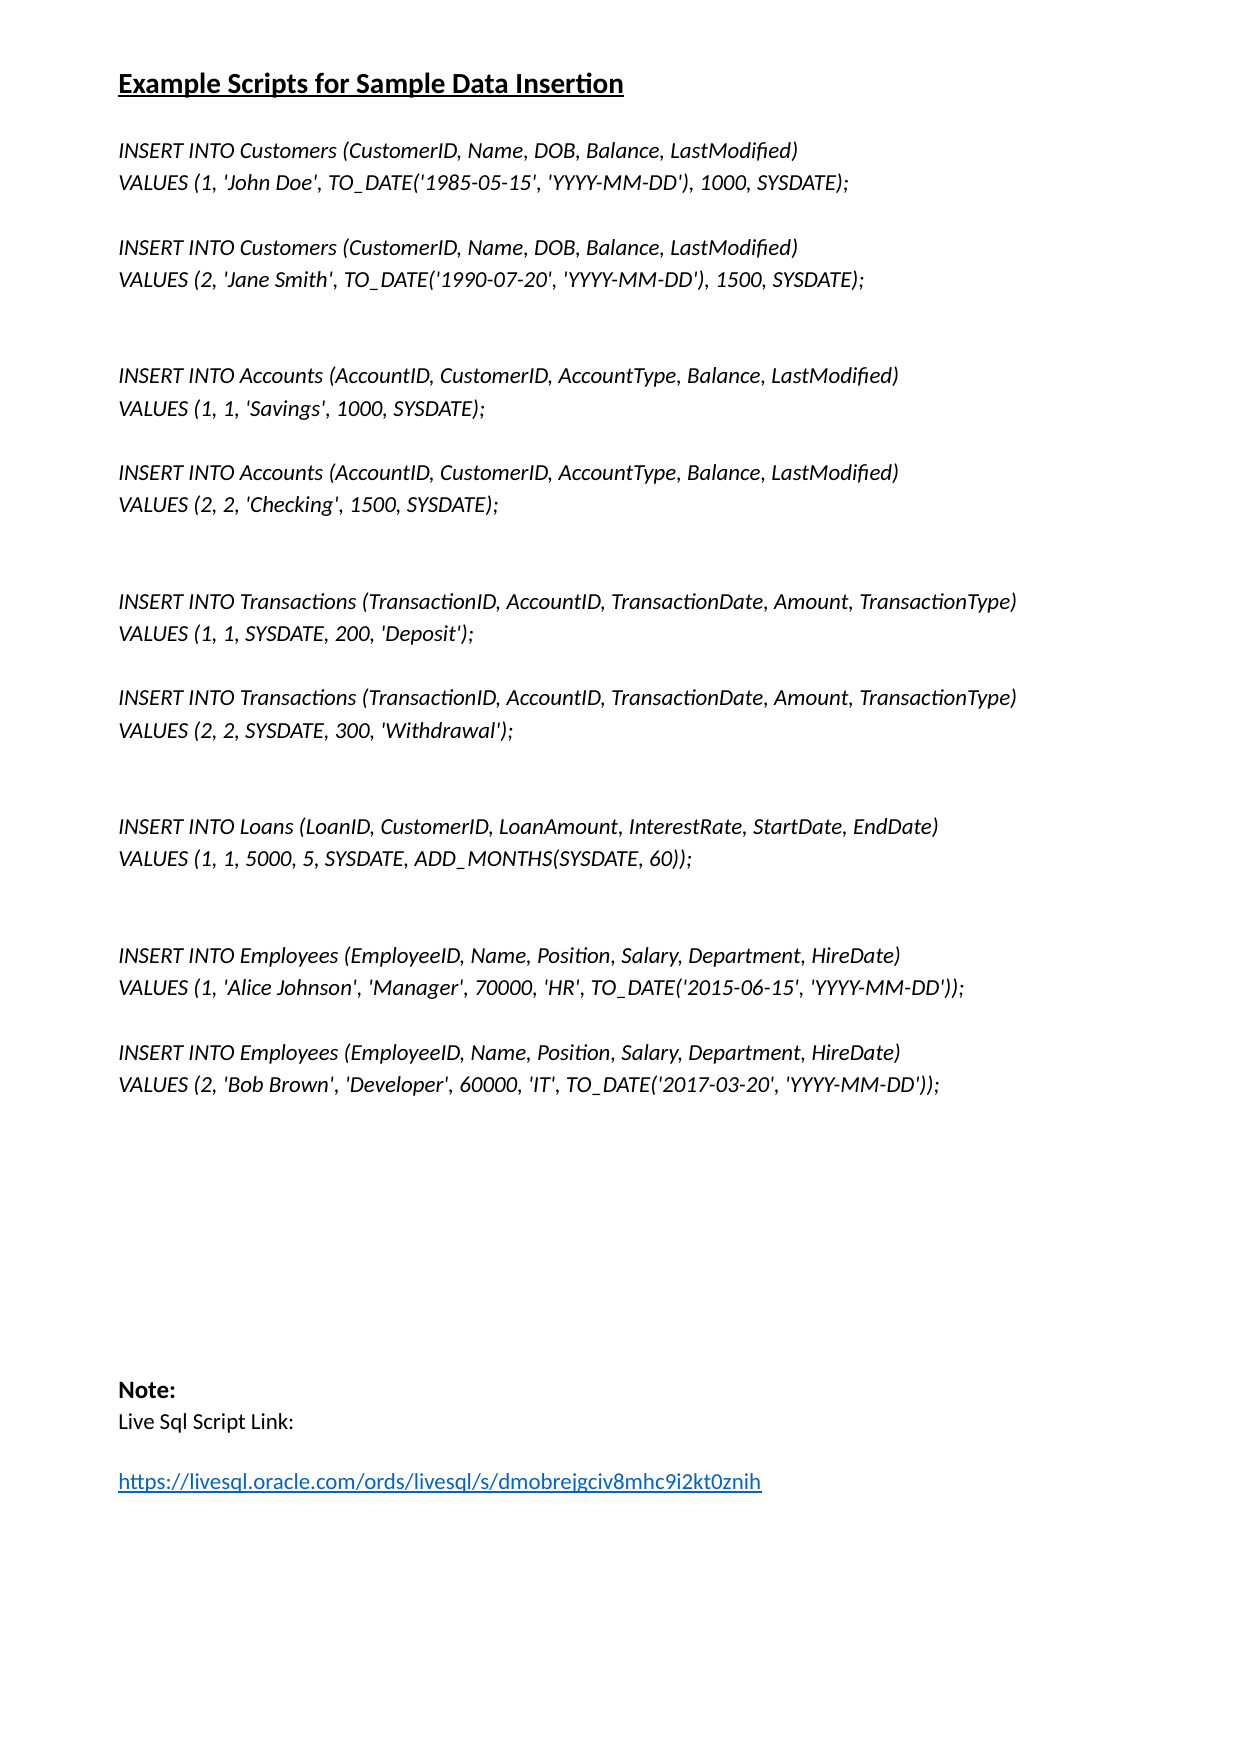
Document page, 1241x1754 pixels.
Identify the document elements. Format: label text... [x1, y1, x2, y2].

text Note: [118, 1374, 1165, 1404]
text INSERT INTO Accounts (AccountID, CustomerID, AccountType, Balance, LastModified) [118, 458, 1165, 486]
text Live Sql Script Link: [118, 1407, 1165, 1435]
text VALUES (2, 2, 'Checking', 1500, SYSDATE); [118, 490, 1165, 518]
text VALUES (1, 1, SYSDATE, 200, 'Deposit'); [118, 619, 1165, 647]
text VALUES (1, 'John Doe', TO_DATE('1985-05-15', 'YYYY-MM-DD'), 1000, SYSDATE); [118, 168, 1165, 197]
text INSERT INTO Employees (EmployeeID, Name, Position, Salary, Department, HireDate) [118, 1038, 1165, 1066]
text VALUES (2, 2, SYSDATE, 300, 'Withdrawal'); [118, 716, 1165, 744]
text INSERT INTO Loans (LoanID, CustomerID, LoanAmount, InterestRate, StartDate, EndDate) [118, 812, 1165, 840]
text VALUES (1, 1, 5000, 5, SYSDATE, ADD_MONTHS(SYSDATE, 60)); [118, 844, 1165, 872]
text https://livesql.oracle.com/ords/livesql/s/dmobrejgciv8mhc9i2kt0znih [118, 1467, 1165, 1495]
text INSERT INTO Employees (EmployeeID, Name, Position, Salary, Department, HireDate) [118, 941, 1165, 969]
text VALUES (1, 'Alice Johnson', 'Manager', 70000, 'HR', TO_DATE('2015-06-15', 'YYYY-MM-DD')); [118, 973, 1165, 1001]
text INSERT INTO Customers (CustomerID, Name, DOB, Balance, LastModified) [118, 136, 1165, 164]
text INSERT INTO Customers (CustomerID, Name, DOB, Balance, LastModified) [118, 233, 1165, 261]
text VALUES (2, 'Jane Smith', TO_DATE('1990-07-20', 'YYYY-MM-DD'), 1500, SYSDATE); [118, 265, 1165, 293]
text INSERT INTO Accounts (AccountID, CustomerID, AccountType, Balance, LastModified) [118, 362, 1165, 390]
text INSERT INTO Transactions (TransactionID, AccountID, TransactionDate, Amount, TransactionType) [118, 587, 1165, 615]
text VALUES (2, 'Bob Brown', 'Developer', 60000, 'IT', TO_DATE('2017-03-20', 'YYYY-MM-DD')); [118, 1070, 1165, 1098]
text VALUES (1, 1, 'Savings', 1000, SYSDATE); [118, 394, 1165, 422]
text INSERT INTO Transactions (TransactionID, AccountID, TransactionDate, Amount, TransactionType) [118, 683, 1165, 712]
text Example Scripts for Sample Data Insertion [118, 65, 1165, 101]
